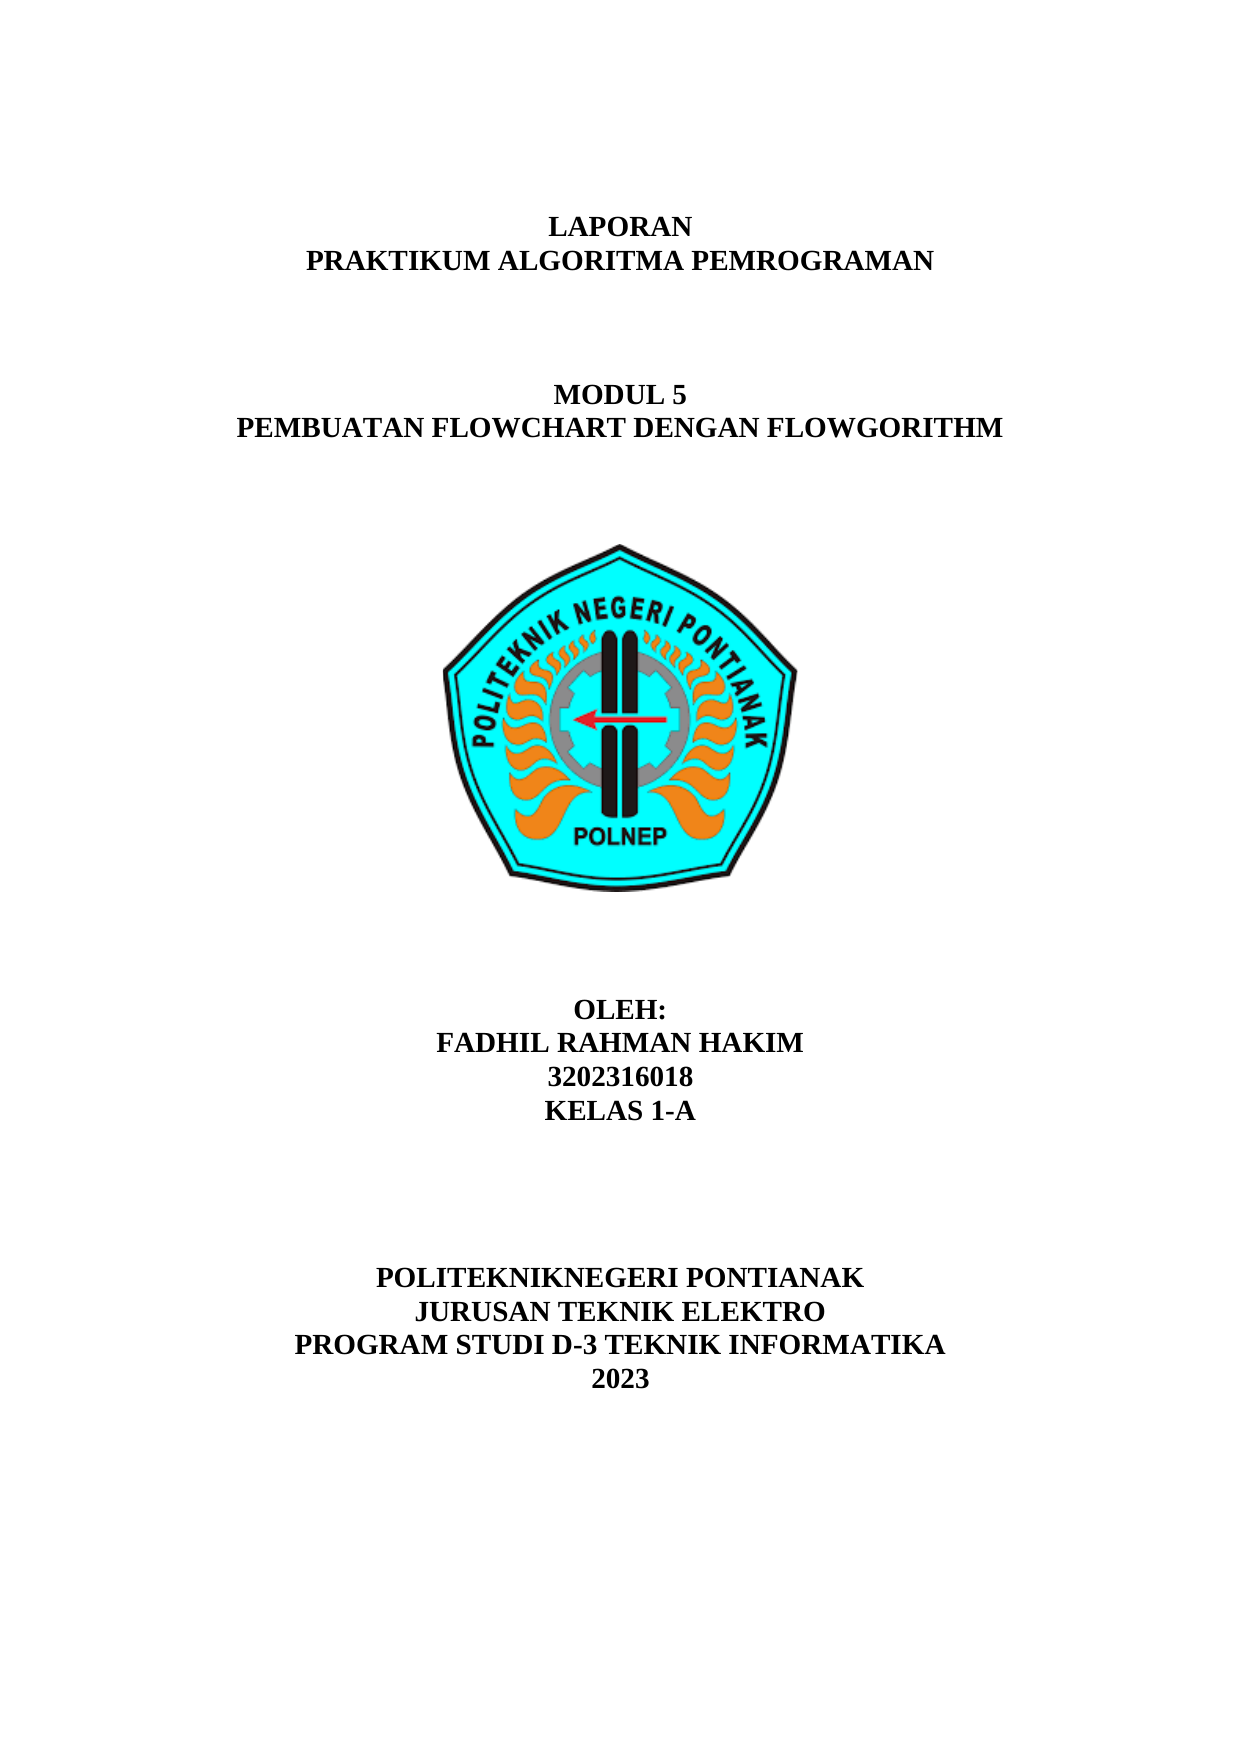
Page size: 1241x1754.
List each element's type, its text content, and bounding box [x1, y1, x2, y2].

text PROGRAM STUDI D-3 TEKNIK INFORMATIKA [118, 1327, 1122, 1361]
text PRAKTIKUM ALGORITMA PEMROGRAMAN [118, 243, 1122, 276]
text LAPORAN [118, 209, 1122, 243]
text JURUSAN TEKNIK ELEKTRO [118, 1294, 1122, 1327]
text PEMBUATAN FLOWCHART DENGAN FLOWGORITHM [118, 410, 1122, 444]
text KELAS 1-A [118, 1093, 1122, 1126]
text FADHIL RAHMAN HAKIM [118, 1026, 1122, 1059]
text OLEH: [118, 992, 1122, 1026]
text 2023 [118, 1361, 1122, 1394]
text MODUL 5 [118, 377, 1122, 410]
text POLITEKNIKNEGERI PONTIANAK [118, 1260, 1122, 1294]
picture [442, 544, 798, 892]
text 3202316018 [118, 1059, 1122, 1093]
